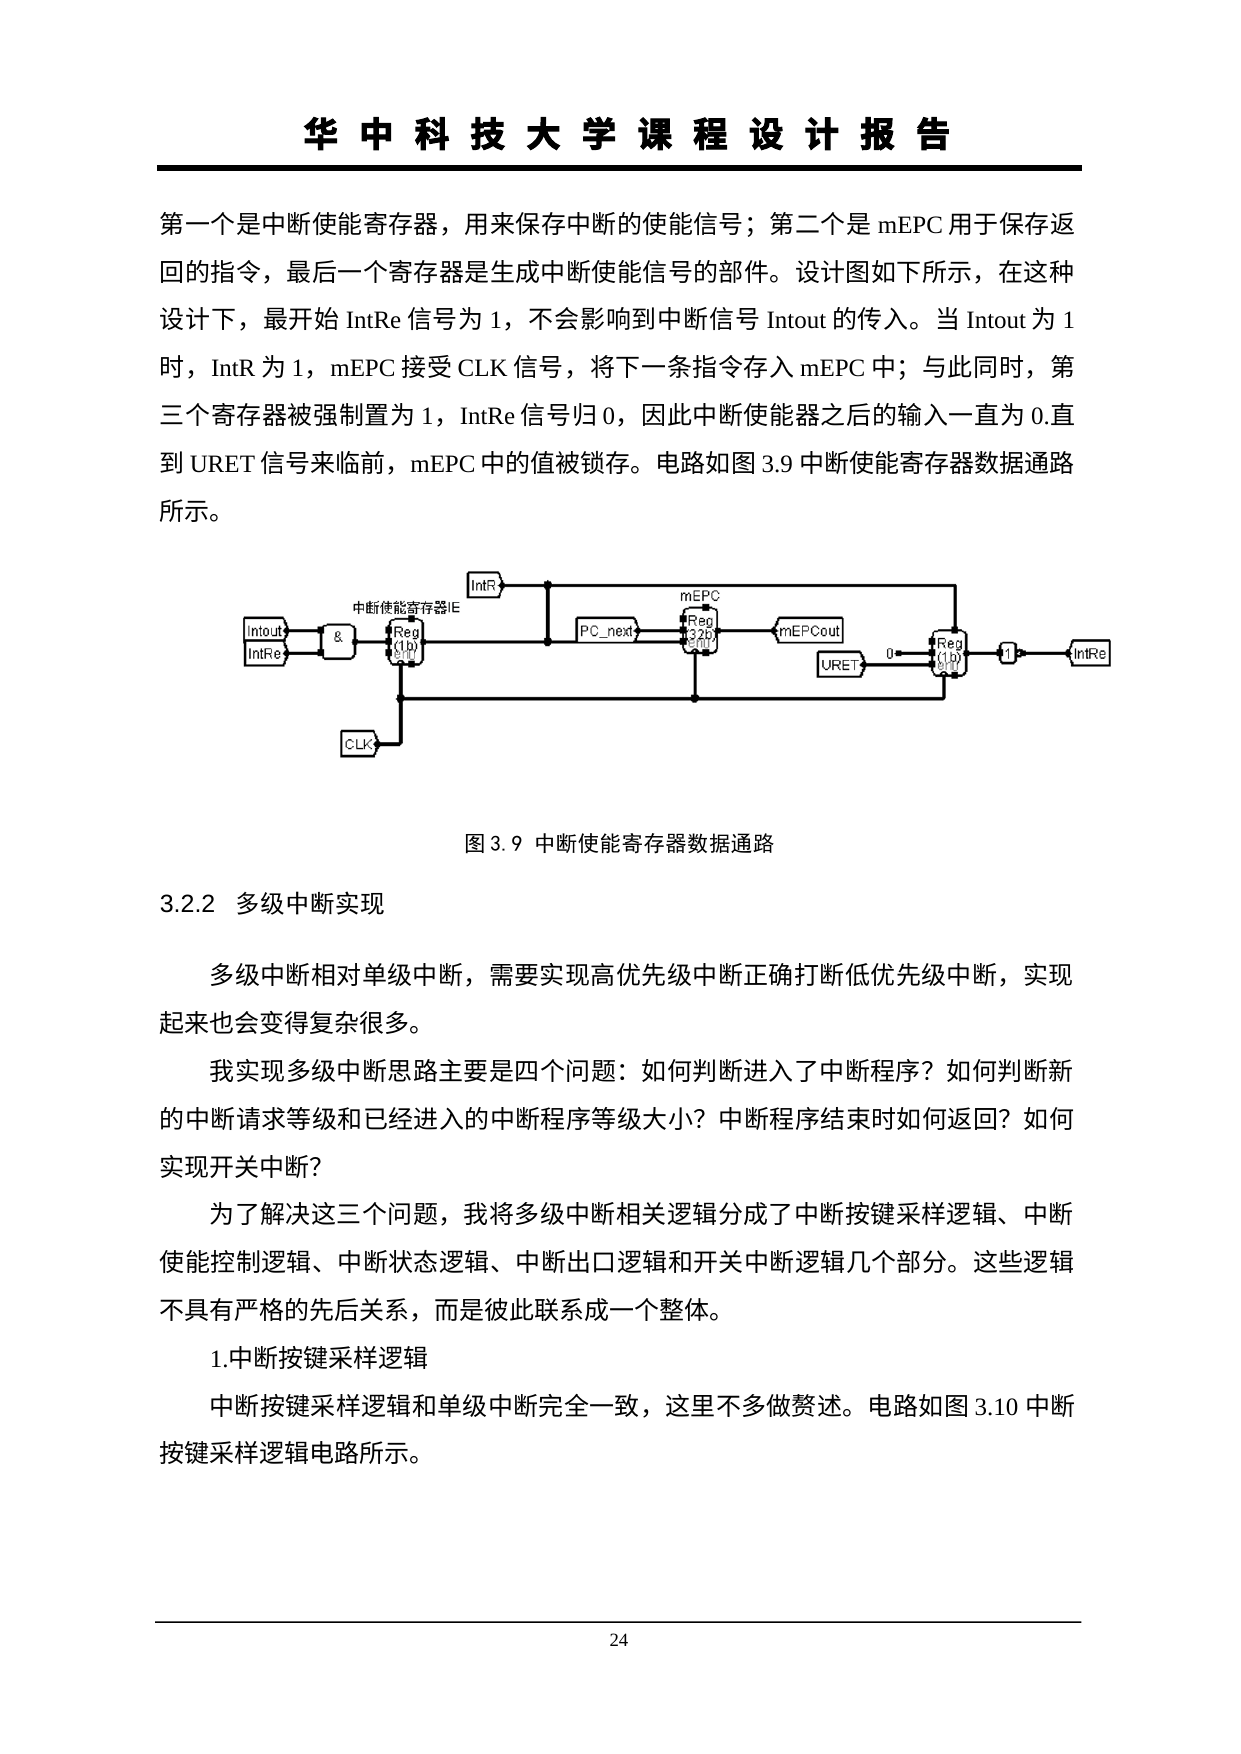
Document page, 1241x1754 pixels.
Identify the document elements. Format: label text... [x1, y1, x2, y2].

text 中断按键采样逻辑和单级中断完全一致，这里不多做赘述。电路如图3.10 中断按键采样逻辑电路所示。 [159, 1380, 1075, 1476]
text 我实现多级中断思路主要是四个问题：如何判断进入了中断程序？如何判断新的中断请求等级和已经进入的中断程序等级大小？中断程序结束时如何返回？如何实现开关中断？ [159, 1046, 1075, 1189]
picture [209, 533, 1128, 776]
text 多级中断相对单级中断，需要实现高优先级中断正确打断低优先级中断，实现起来也会变得复杂很多。 [159, 950, 1075, 1046]
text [159, 198, 1075, 533]
text 图3.9 中断使能寄存器数据通路 [159, 829, 1078, 854]
text 为了解决这三个问题，我将多级中断相关逻辑分成了中断按键采样逻辑、中断使能控制逻辑、中断状态逻辑、中断出口逻辑和开关中断逻辑几个部分。这些逻辑不具有严格的先后关系，而是彼此联系成一个整体。 [159, 1189, 1075, 1332]
text 1.中断按键采样逻辑 [159, 1332, 1075, 1380]
subtitle 多级中断实现 [159, 878, 1078, 926]
